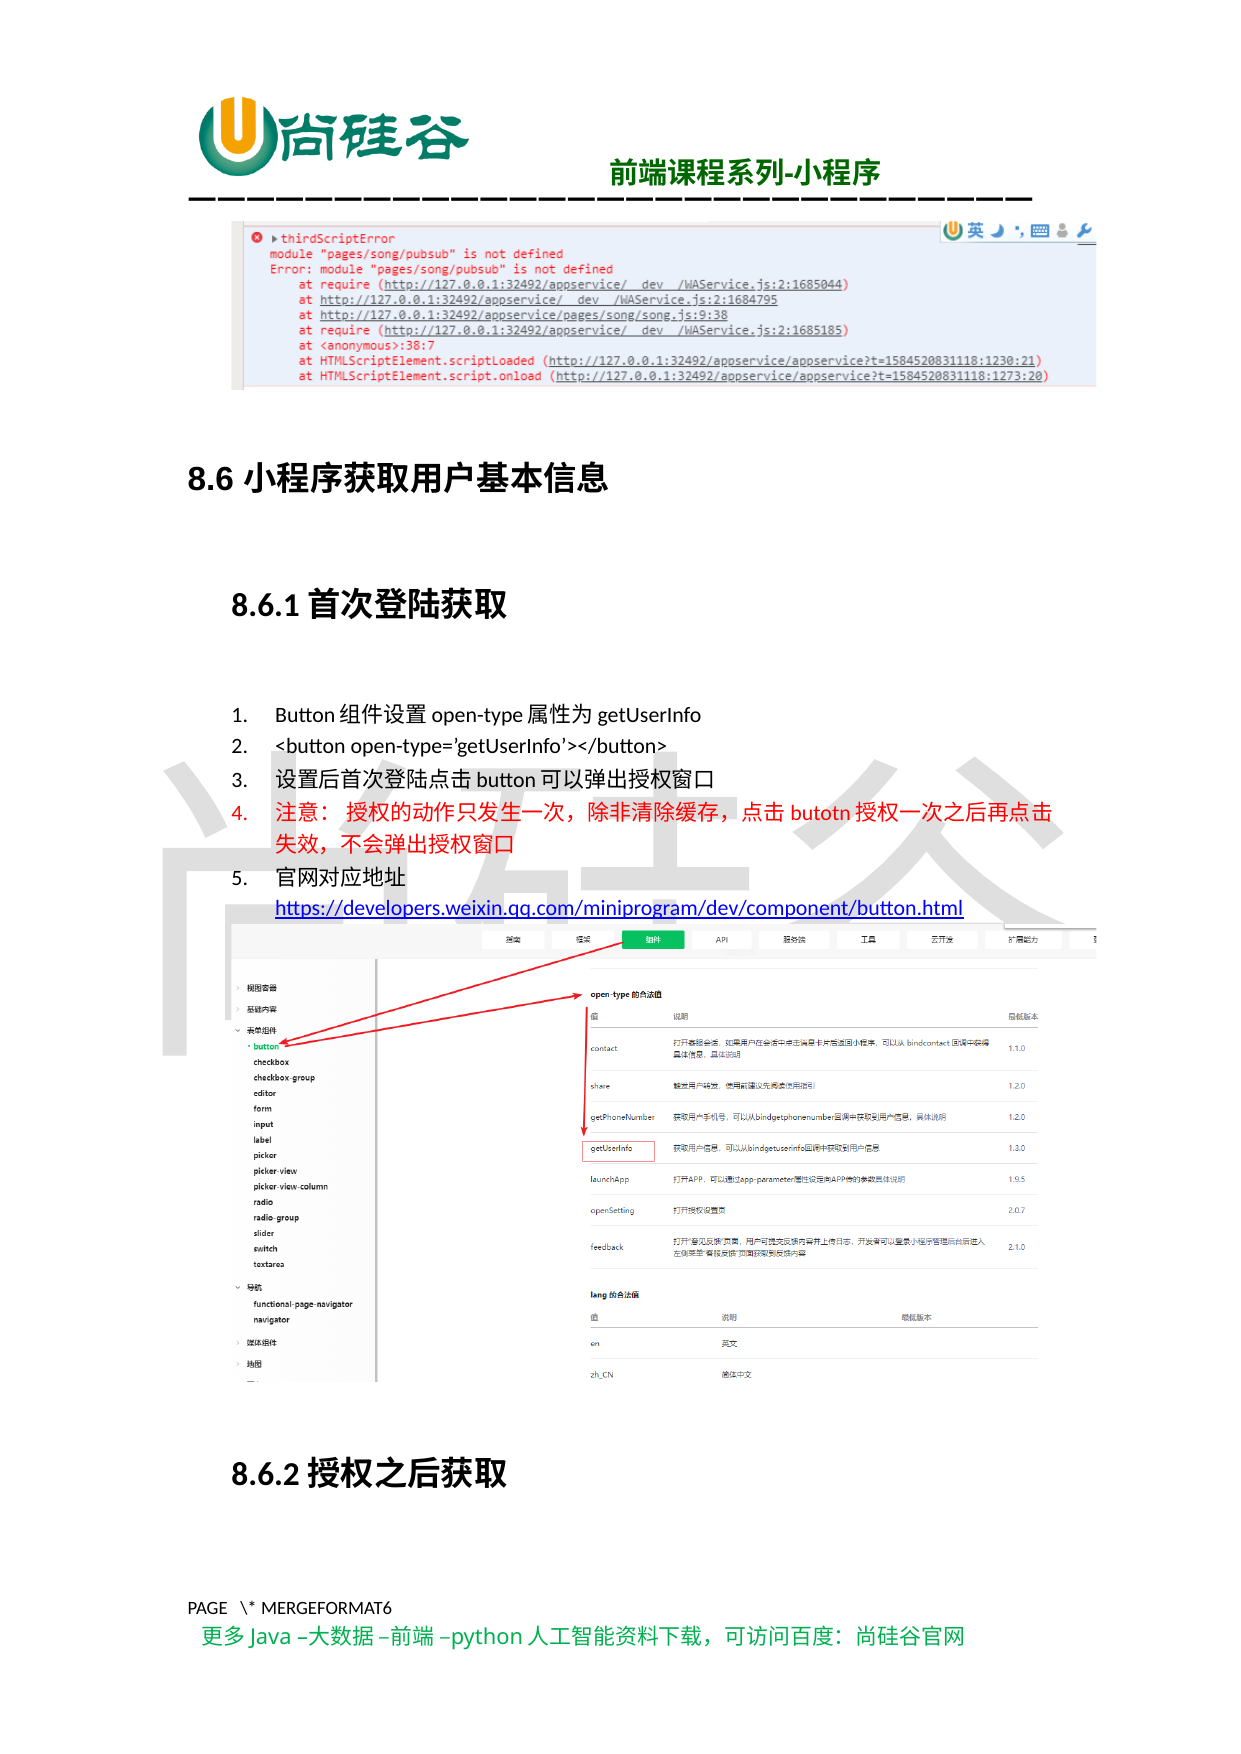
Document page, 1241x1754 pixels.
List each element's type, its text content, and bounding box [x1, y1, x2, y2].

subtitle 8.6.2 授权之后获取 [187, 1439, 1053, 1504]
picture [187, 88, 476, 184]
list 官网对应地址 [231, 859, 1053, 892]
list <button open-type=’getUserInfo’></button> [231, 729, 1053, 762]
subtitle 8.6.1 首次登陆获取 [187, 570, 1053, 635]
subtitle 8.6 小程序获取用户基本信息 [187, 443, 1053, 508]
list https://developers.weixin.qq.com/miniprogram/dev/component/button.html [275, 892, 1053, 924]
list Button组件设置open-type属性为getUserInfo [231, 697, 1053, 729]
picture [231, 221, 1097, 390]
list 设置后首次登陆点击button可以弹出授权窗口 [231, 762, 1053, 794]
picture [231, 924, 1097, 1382]
list 注意： 授权的动作只发生一次，除非清除缓存，点击butotn授权一次之后再点击失效，不会弹出授权窗口 [231, 794, 1053, 859]
